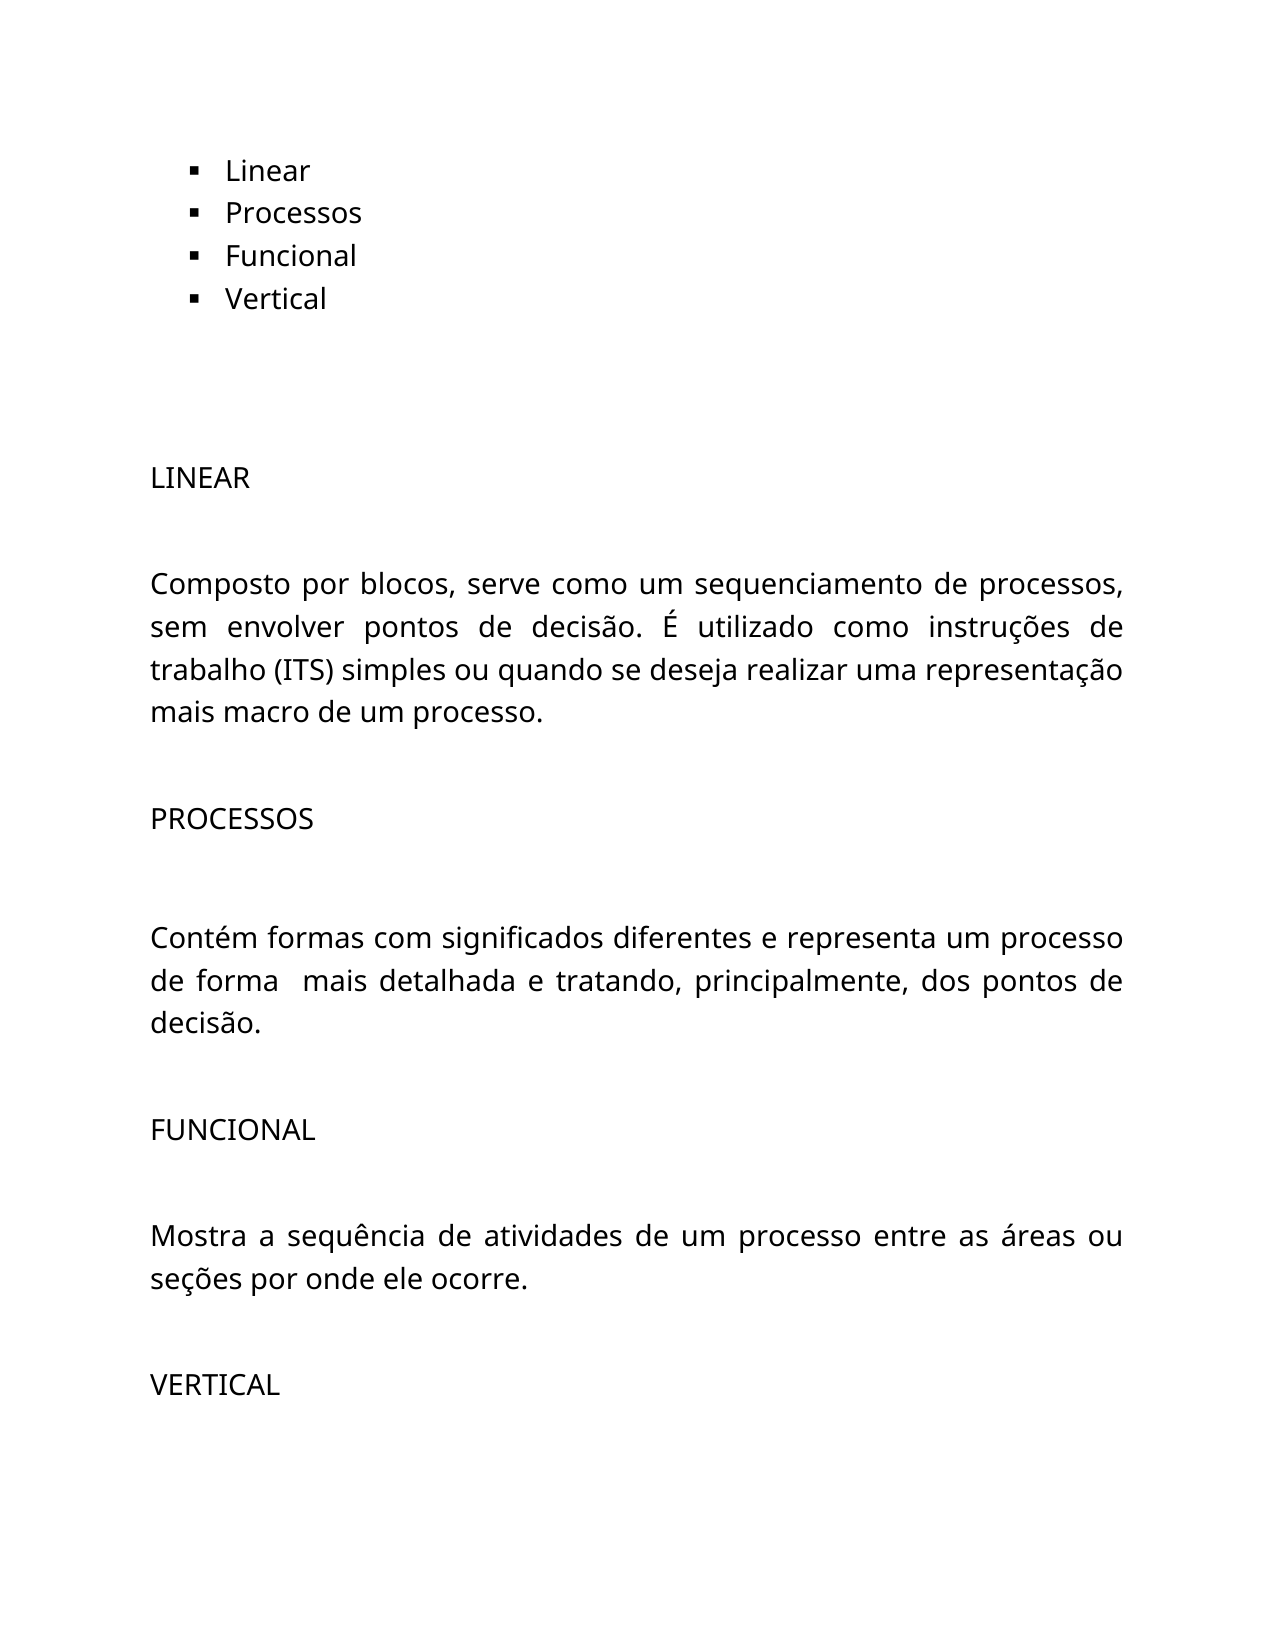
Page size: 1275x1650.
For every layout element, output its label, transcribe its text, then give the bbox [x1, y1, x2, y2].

text Composto por blocos, serve como um sequenciamento de processos, sem envolver pontos de decisão. É utilizado como instruções de trabalho (ITS) simples ou quando se deseja realizar uma representação mais macro de um processo. [150, 563, 1125, 731]
text Contém formas com significados diferentes e representa um processo de forma mais detalhada e tratando, principalmente, dos pontos de decisão. [150, 917, 1125, 1042]
list Linear [187, 150, 1125, 190]
text FUNCIONAL [150, 1109, 1125, 1149]
text VERTICAL [150, 1364, 1125, 1404]
text PROCESSOS [150, 798, 1125, 838]
list Vertical [187, 278, 1125, 318]
text LINEAR [150, 457, 1125, 497]
text Mostra a sequência de atividades de um processo entre as áreas ou seções por onde ele ocorre. [150, 1215, 1125, 1298]
list Processos [187, 193, 1125, 232]
list Funcional [187, 236, 1125, 275]
